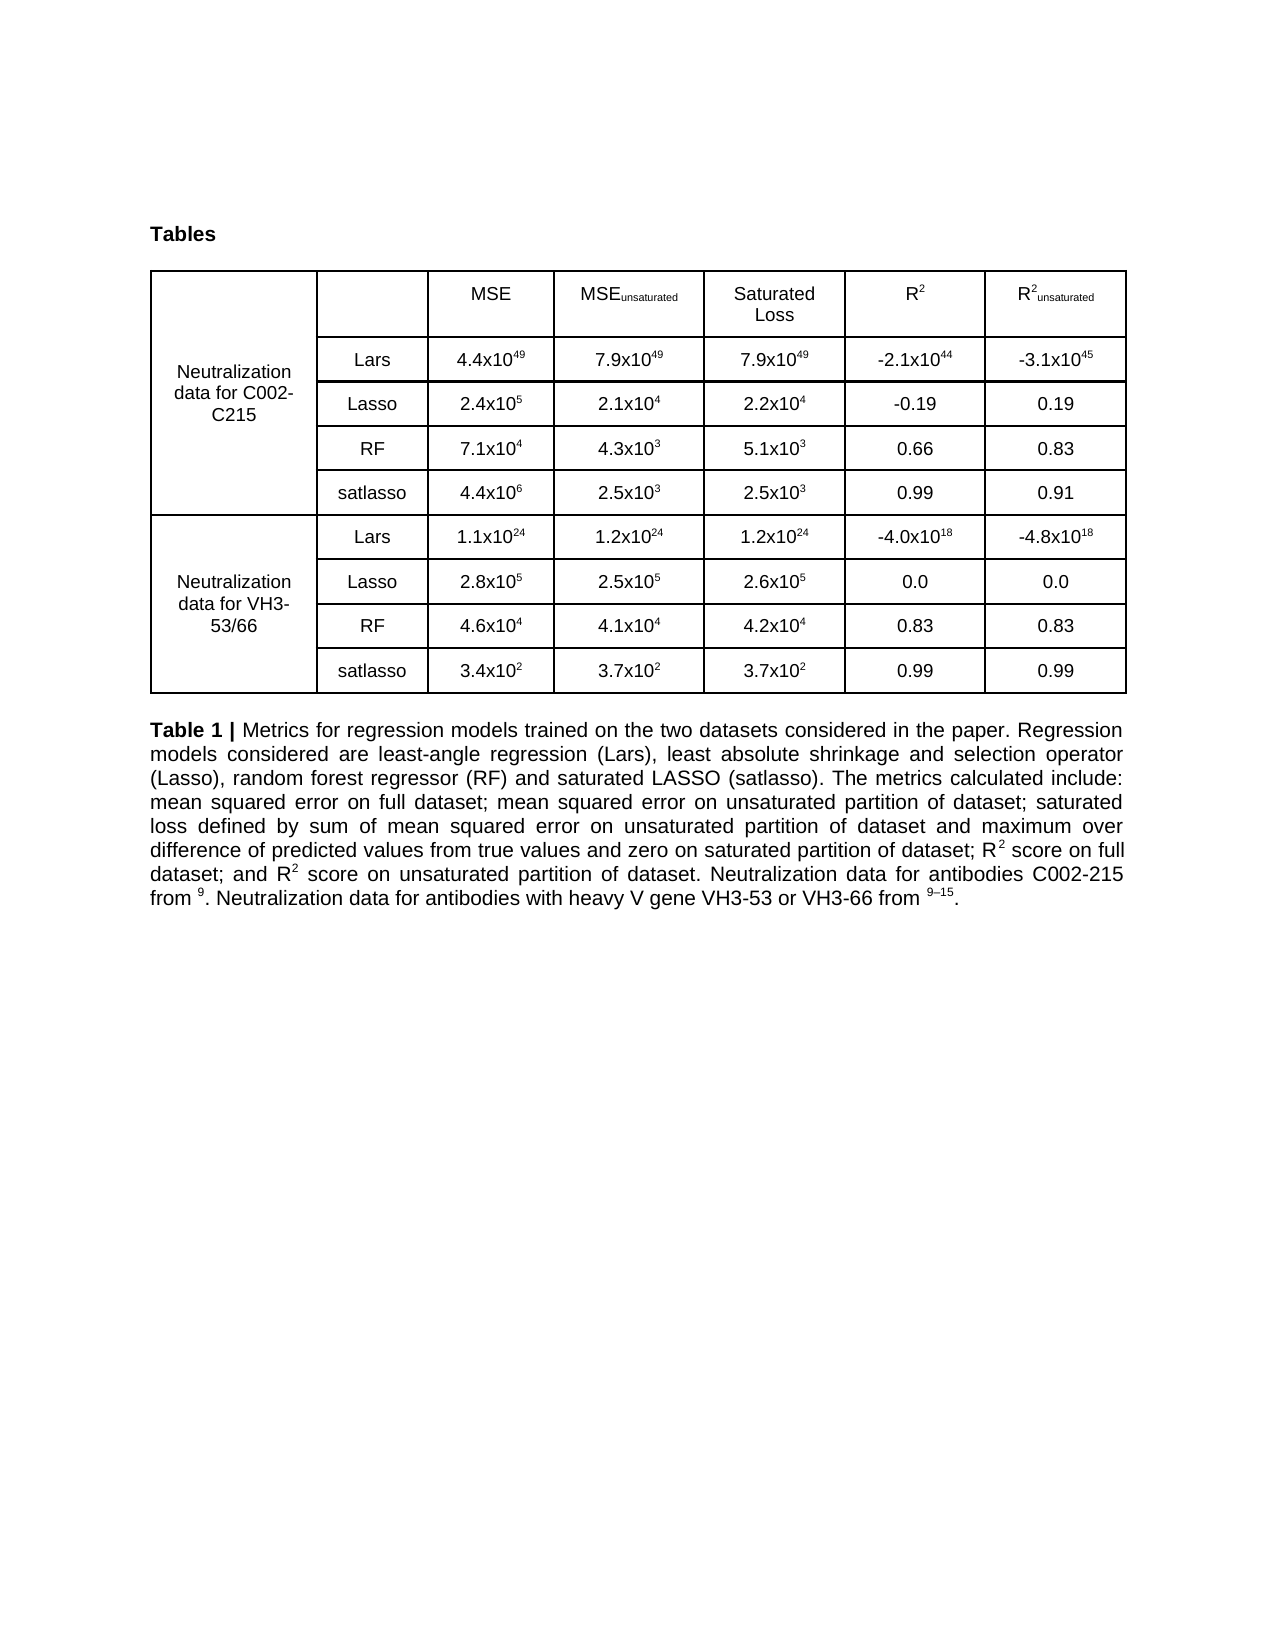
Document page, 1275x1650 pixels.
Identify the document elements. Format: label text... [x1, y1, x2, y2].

table_cell RF [318, 427, 427, 469]
table_cell 7.9x1049 [705, 338, 844, 380]
table_cell Lars [318, 338, 427, 380]
table_cell 2.5x105 [555, 560, 703, 603]
table_cell 0.83 [986, 427, 1125, 469]
text Tables [150, 222, 1125, 246]
table_cell Lars [318, 516, 427, 558]
table_cell -2.1x1044 [846, 338, 984, 380]
table_cell 5.1x103 [705, 427, 844, 469]
table_cell satlasso [318, 471, 427, 514]
table_cell 1.2x1024 [705, 516, 844, 558]
table_cell 0.83 [846, 605, 984, 647]
table_cell 0.83 [986, 605, 1125, 647]
table_cell 1.2x1024 [555, 516, 703, 558]
table_cell -0.19 [846, 383, 984, 425]
table_cell 0.99 [986, 649, 1125, 692]
table_cell Lasso [318, 560, 427, 603]
table_cell 2.6x105 [705, 560, 844, 603]
table_cell 4.1x104 [555, 605, 703, 647]
table_cell 4.4x1049 [429, 338, 553, 380]
table_header Neutralization data for C002-C215 [152, 272, 316, 514]
table_cell Neutralization data for VH3-53/66 [152, 516, 316, 692]
table_cell 4.6x104 [429, 605, 553, 647]
table_cell 4.3x103 [555, 427, 703, 469]
table_cell 3.4x102 [429, 649, 553, 692]
table_cell -4.0x1018 [846, 516, 984, 558]
table_cell RF [318, 605, 427, 647]
table_cell 2.5x103 [705, 471, 844, 514]
table_cell -3.1x1045 [986, 338, 1125, 380]
table_cell 7.9x1049 [555, 338, 703, 380]
table_cell 0.0 [846, 560, 984, 603]
table_header [318, 272, 427, 336]
table_cell 0.66 [846, 427, 984, 469]
table_cell 7.1x104 [429, 427, 553, 469]
text Table 1 | Metrics for regression models trained on the two datasets considered in the paper. Regression models considered are least-angle regression (Lars), least absolute shrinkage and selection operator (Lasso), random forest regressor (RF) and saturated LASSO (satlasso). The metrics calculated include: mean squared error on full dataset; mean squared error on unsaturated partition of dataset; saturated loss defined by sum of mean squared error on unsaturated partition of dataset and maximum over difference of predicted values from true values and zero on saturated partition of dataset; R2 score on full dataset; and R2 score on unsaturated partition of dataset. Neutralization data for antibodies C002-215 from 9. Neutralization data for antibodies with heavy V gene VH3-53 or VH3-66 from 9–15. [150, 718, 1125, 909]
table_cell 4.4x106 [429, 471, 553, 514]
table_cell 2.5x103 [555, 471, 703, 514]
table_cell 0.0 [986, 560, 1125, 603]
table_cell 0.99 [846, 471, 984, 514]
table_header Saturated Loss [705, 272, 844, 336]
table_header MSE [429, 272, 553, 336]
table_cell 2.8x105 [429, 560, 553, 603]
table_cell 2.2x104 [705, 383, 844, 425]
table_cell 3.7x102 [555, 649, 703, 692]
table_header MSEunsaturated [555, 272, 703, 336]
table_cell Lasso [318, 383, 427, 425]
table_cell 0.19 [986, 383, 1125, 425]
table_cell 2.4x105 [429, 383, 553, 425]
table_cell -4.8x1018 [986, 516, 1125, 558]
table_cell 3.7x102 [705, 649, 844, 692]
table_cell 1.1x1024 [429, 516, 553, 558]
table_cell satlasso [318, 649, 427, 692]
table_cell 2.1x104 [555, 383, 703, 425]
table_header R2unsaturated [986, 272, 1125, 336]
table_cell 0.99 [846, 649, 984, 692]
table_cell 4.2x104 [705, 605, 844, 647]
table_cell 0.91 [986, 471, 1125, 514]
table_header R2 [846, 272, 984, 336]
